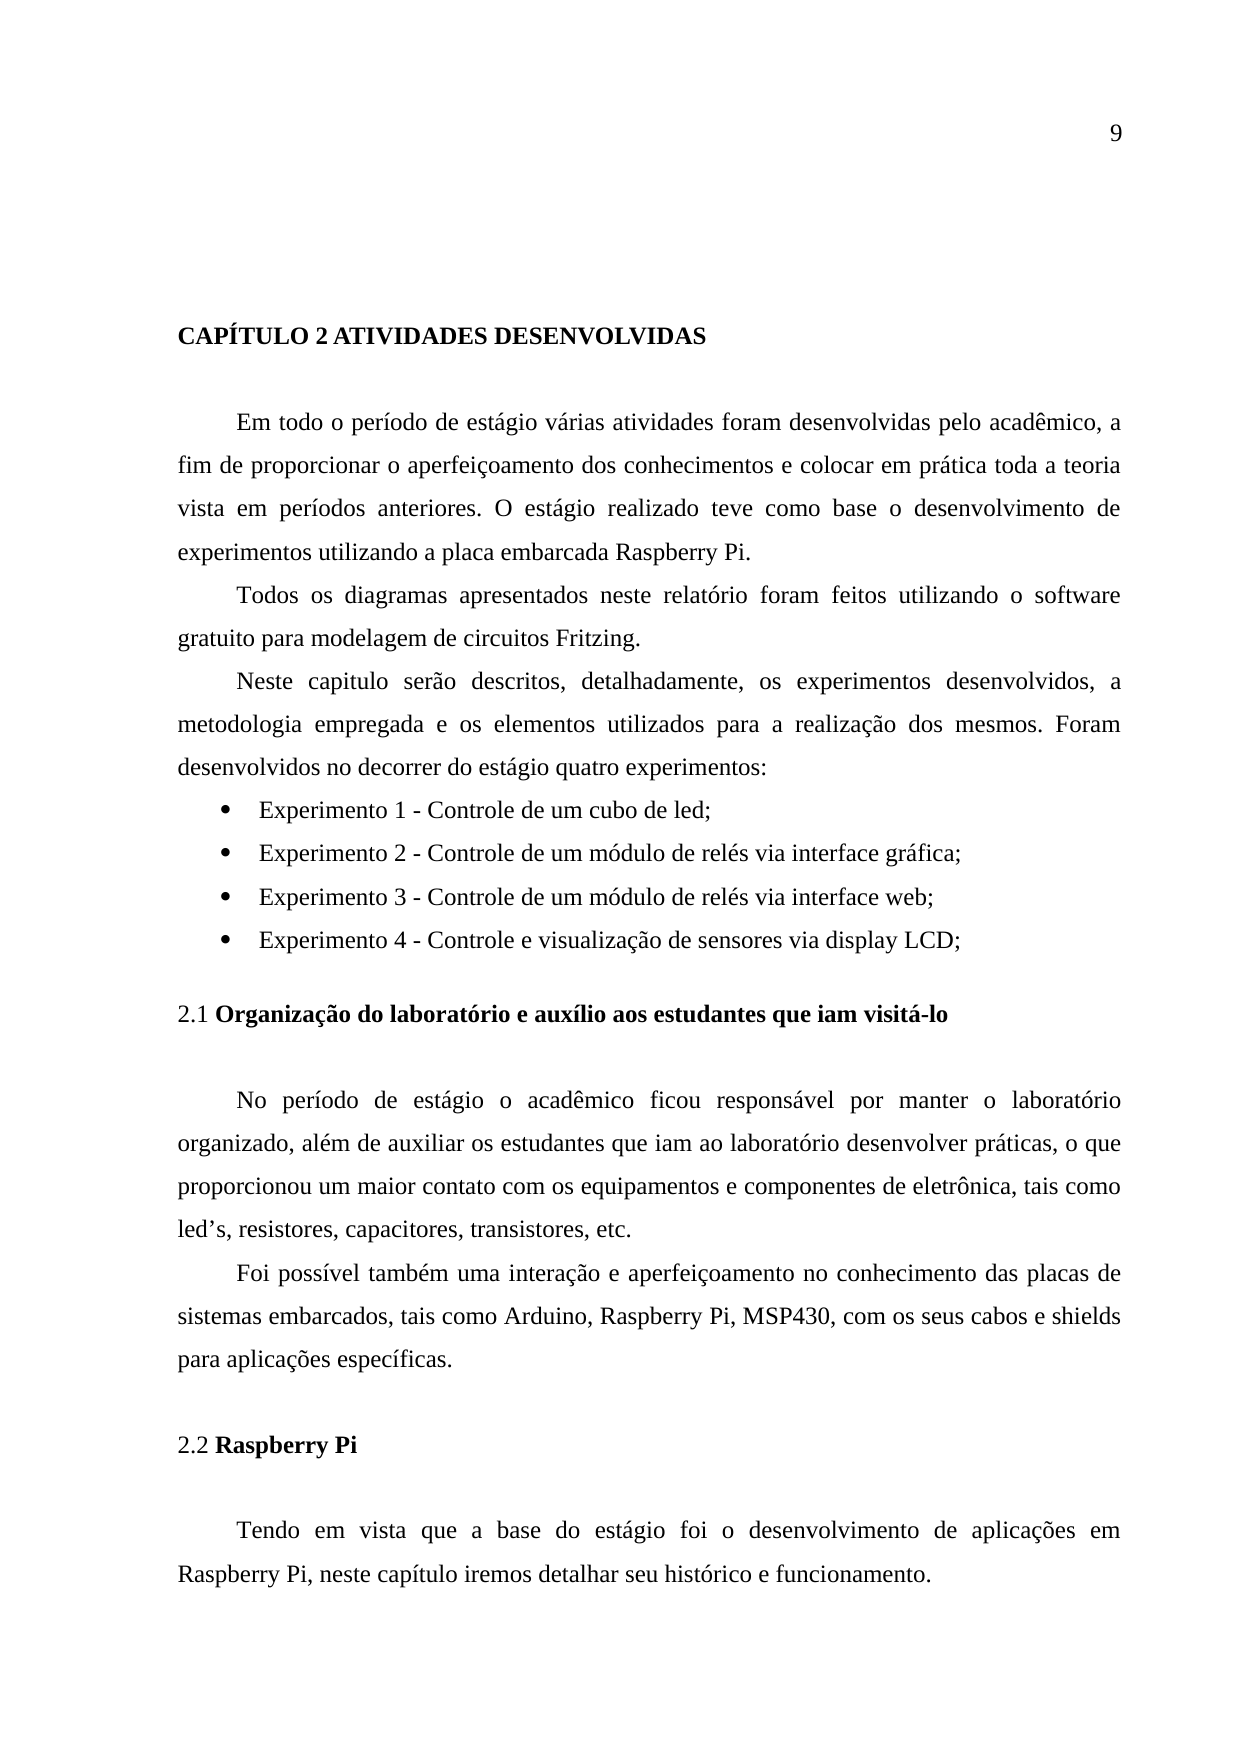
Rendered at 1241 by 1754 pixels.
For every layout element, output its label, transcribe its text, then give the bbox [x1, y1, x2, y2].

list Experimento 1 - Controle de um cubo de led; [221, 795, 1122, 824]
text Em todo o período de estágio várias atividades foram desenvolvidas pelo acadêmico, a fim de proporcionar o aperfeiçoamento dos conhecimentos e colocar em prática toda a teoria vista em períodos anteriores. O estágio realizado teve como base o desenvolvimento de experimentos utilizando a placa embarcada Raspberry Pi. [177, 407, 1122, 565]
list Experimento 4 - Controle e visualização de sensores via display LCD; [221, 925, 1122, 953]
list Raspberry Pi [177, 1430, 1122, 1459]
list Tendo em vista que a base do estágio foi o desenvolvimento de aplicações em Raspberry Pi, neste capítulo iremos detalhar seu histórico e funcionamento. [177, 1516, 1122, 1587]
list No período de estágio o acadêmico ficou responsável por manter o laboratório organizado, além de auxiliar os estudantes que iam ao laboratório desenvolver práticas, o que proporcionou um maior contato com os equipamentos e componentes de eletrônica, tais como led’s, resistores, capacitores, transistores, etc. [177, 1085, 1122, 1243]
list Foi possível também uma interação e aperfeiçoamento no conhecimento das placas de sistemas embarcados, tais como Arduino, Raspberry Pi, MSP430, com os seus cabos e shields para aplicações específicas. [177, 1258, 1122, 1373]
text Neste capitulo serão descritos, detalhadamente, os experimentos desenvolvidos, a metodologia empregada e os elementos utilizados para a realização dos mesmos. Foram desenvolvidos no decorrer do estágio quatro experimentos: [177, 666, 1122, 781]
subtitle CAPÍTULO 2 ATIVIDADES DESENVOLVIDAS [177, 321, 1122, 350]
list Experimento 3 - Controle de um módulo de relés via interface web; [221, 882, 1122, 910]
list Experimento 2 - Controle de um módulo de relés via interface gráfica; [221, 838, 1122, 867]
text Todos os diagramas apresentados neste relatório foram feitos utilizando o software gratuito para modelagem de circuitos Fritzing. [177, 580, 1122, 652]
list Organização do laboratório e auxílio aos estudantes que iam visitá-lo [177, 999, 1122, 1028]
